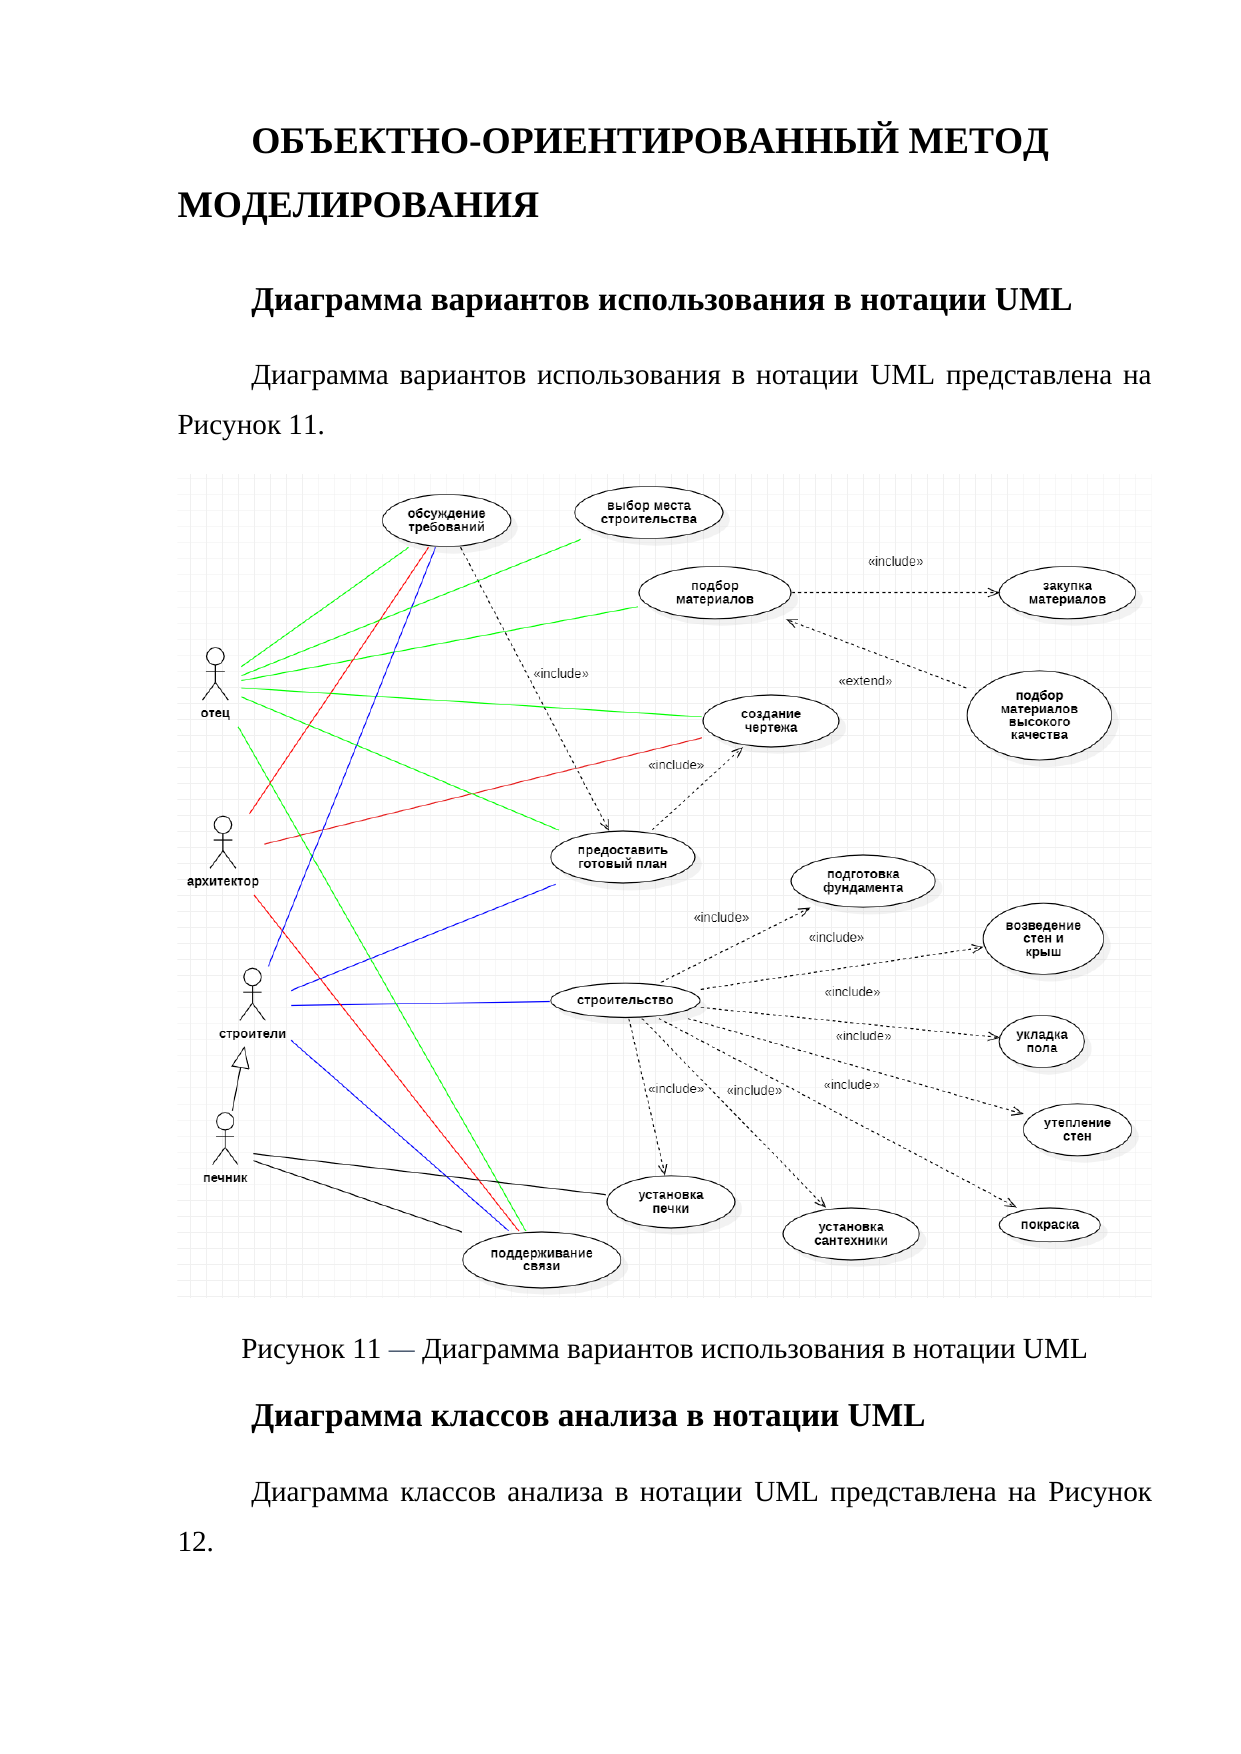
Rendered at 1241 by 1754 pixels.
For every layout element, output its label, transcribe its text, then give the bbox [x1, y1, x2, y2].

picture [177, 474, 1152, 1298]
text Диаграмма классов анализа в нотации UML представлена на Рисунок 12. [177, 1474, 1152, 1558]
subtitle Диаграмма классов анализа в нотации UML [177, 1396, 1152, 1434]
subtitle Объектно-ориентированный метод моделирования [177, 118, 1152, 226]
text Рисунок 11 — Диаграмма вариантов использования в нотации UML [177, 1331, 1152, 1364]
subtitle Диаграмма вариантов использования в нотации UML [177, 279, 1152, 317]
text Диаграмма вариантов использования в нотации UML представлена на Рисунок 11. [177, 357, 1152, 441]
